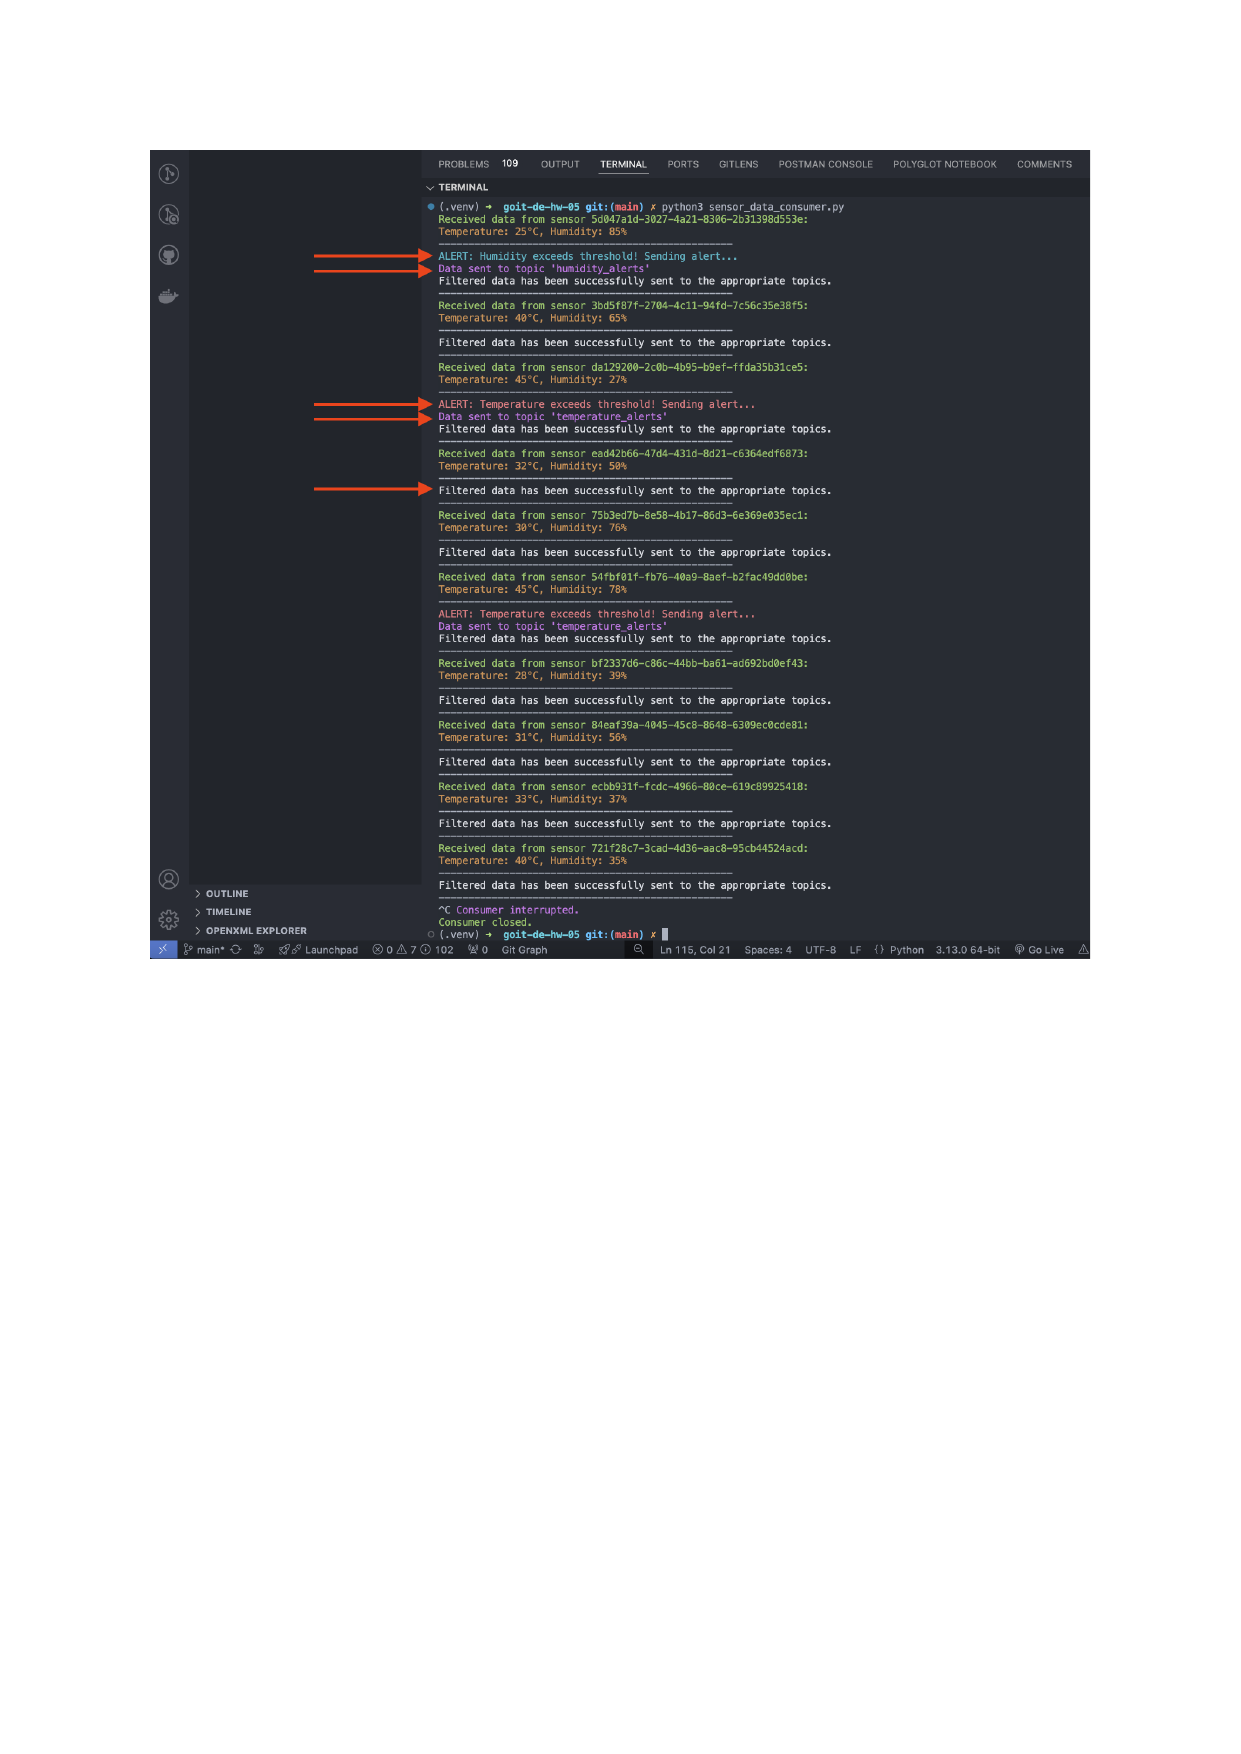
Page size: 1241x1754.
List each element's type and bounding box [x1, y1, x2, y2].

picture [150, 150, 1091, 959]
